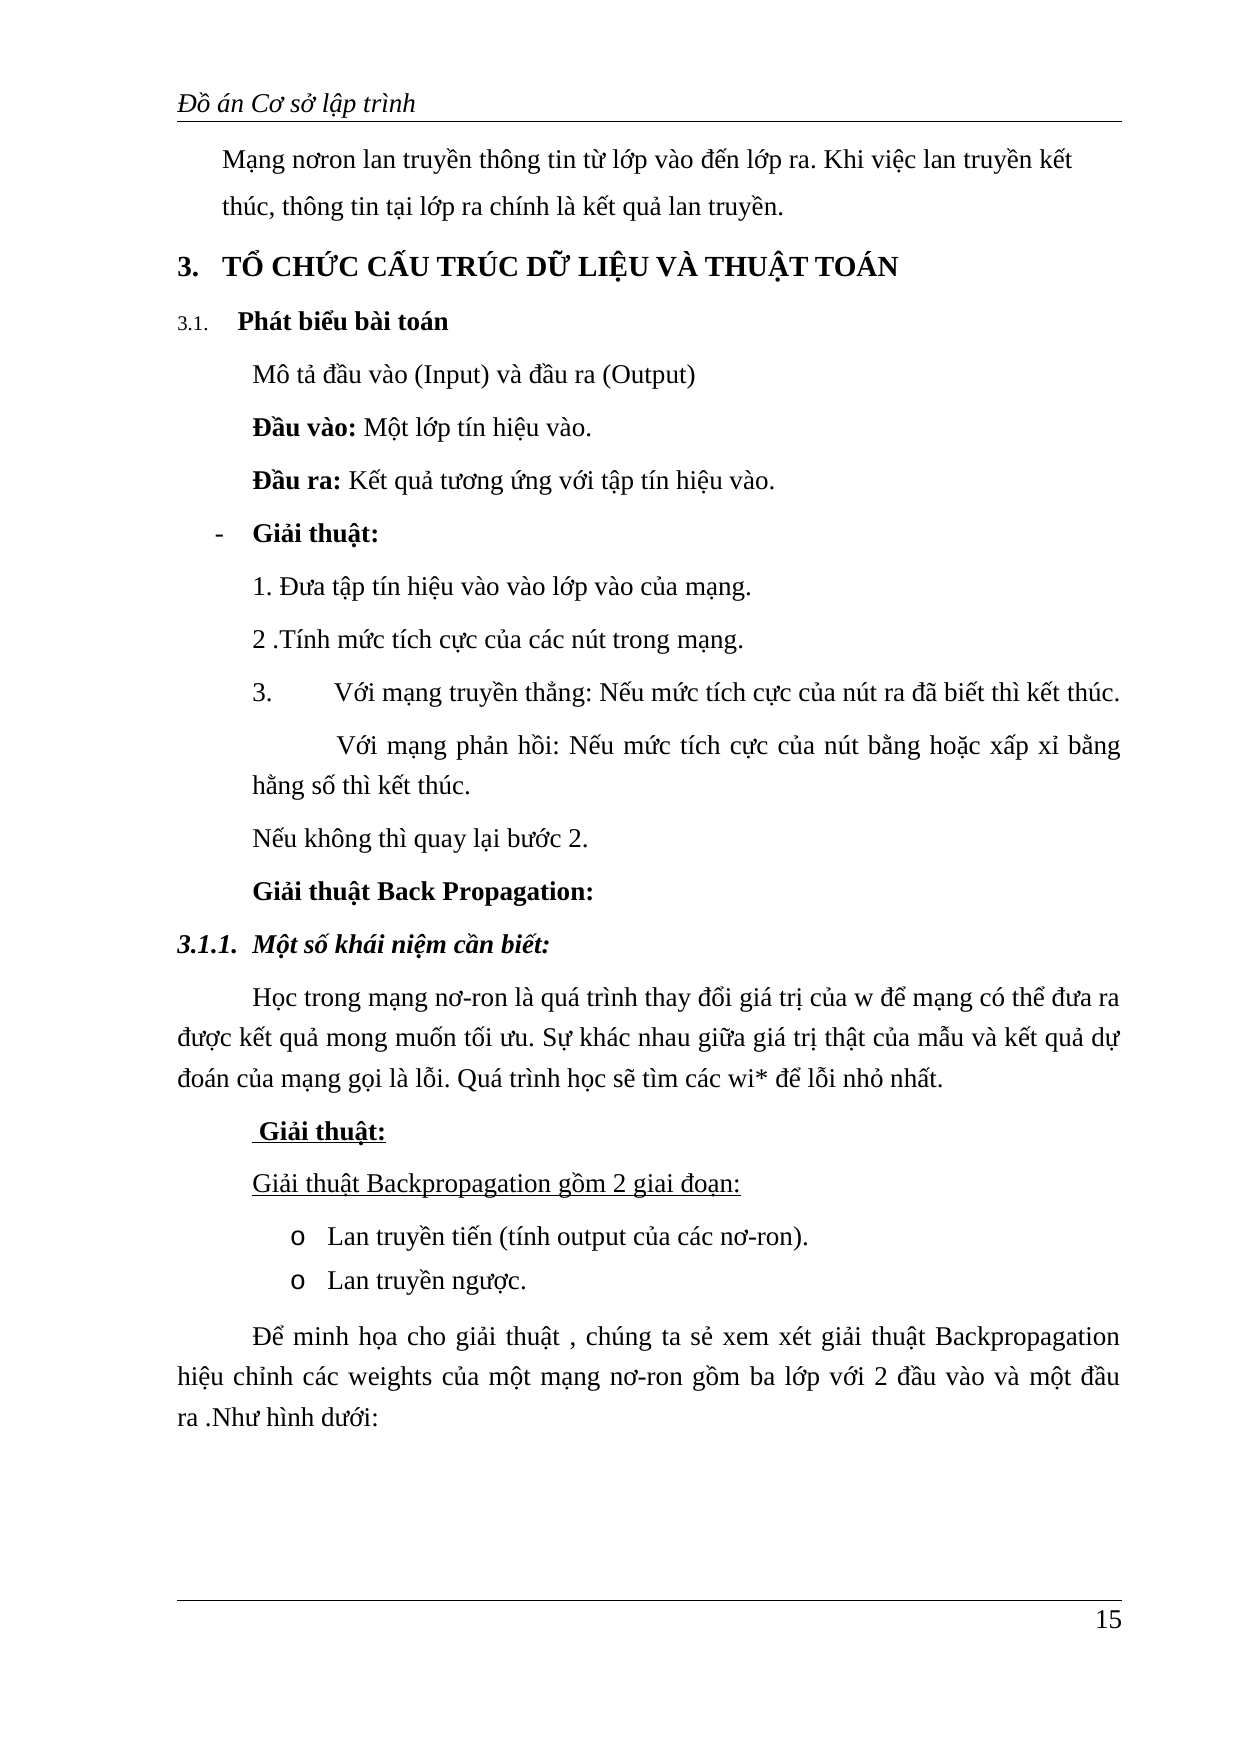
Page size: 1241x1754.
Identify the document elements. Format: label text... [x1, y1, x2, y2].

subtitle TỔ CHỨC CẤU TRÚC DỮ LIỆU VÀ THUẬT TOÁN [177, 249, 1122, 283]
text Mạng nơron lan truyền thông tin từ lớp vào đến lớp ra. Khi việc lan truyền kết thúc, thông tin tại lớp ra chính là kết quả lan truyền. [222, 143, 1073, 221]
text 2 .Tính mức tích cực của các nút trong mạng. [177, 623, 1122, 654]
list Giải thuật: [214, 517, 1122, 548]
text Giải thuật: [177, 1115, 1122, 1146]
text Giải thuật Back Propagation: [252, 875, 1122, 906]
text Để minh họa cho giải thuật , chúng ta sẻ xem xét giải thuật Backpropagation hiệu chỉnh các weights của một mạng nơ-ron gồm ba lớp với 2 đầu vào và một đầu ra .Như hình dưới: [177, 1320, 1122, 1432]
text Giải thuật Backpropagation gồm 2 giai đoạn: [177, 1168, 1122, 1199]
text 3. Với mạng truyền thẳng: Nếu mức tích cực của nút ra đã biết thì kết thúc. [177, 676, 1122, 707]
text Nếu không thì quay lại bước 2. [177, 822, 1122, 853]
text Học trong mạng nơ-ron là quá trình thay đổi giá trị của w để mạng có thể đưa ra được kết quả mong muốn tối ưu. Sự khác nhau giữa giá trị thật của mẫu và kết quả dự đoán của mạng gọi là lỗi. Quá trình học sẽ tìm các wi* để lỗi nhỏ nhất. [177, 981, 1122, 1093]
text Đầu vào: Một lớp tín hiệu vào. [177, 411, 1122, 442]
text 1. Đưa tập tín hiệu vào vào lớp vào của mạng. [177, 570, 1122, 601]
text Đầu ra: Kết quả tương ứng với tập tín hiệu vào. [177, 464, 1122, 495]
subtitle Một số khái niệm cần biết: [177, 928, 1122, 959]
list Lan truyền ngược. [289, 1264, 1122, 1297]
text Mô tả đầu vào (Input) và đầu ra (Output) [177, 358, 1122, 389]
subtitle Phát biểu bài toán [177, 305, 1122, 337]
text Với mạng phản hồi: Nếu mức tích cực của nút bằng hoặc xấp xỉ bằng hằng số thì kết thúc. [252, 729, 1122, 800]
list Lan truyền tiến (tính output của các nơ-ron). [289, 1221, 1122, 1254]
